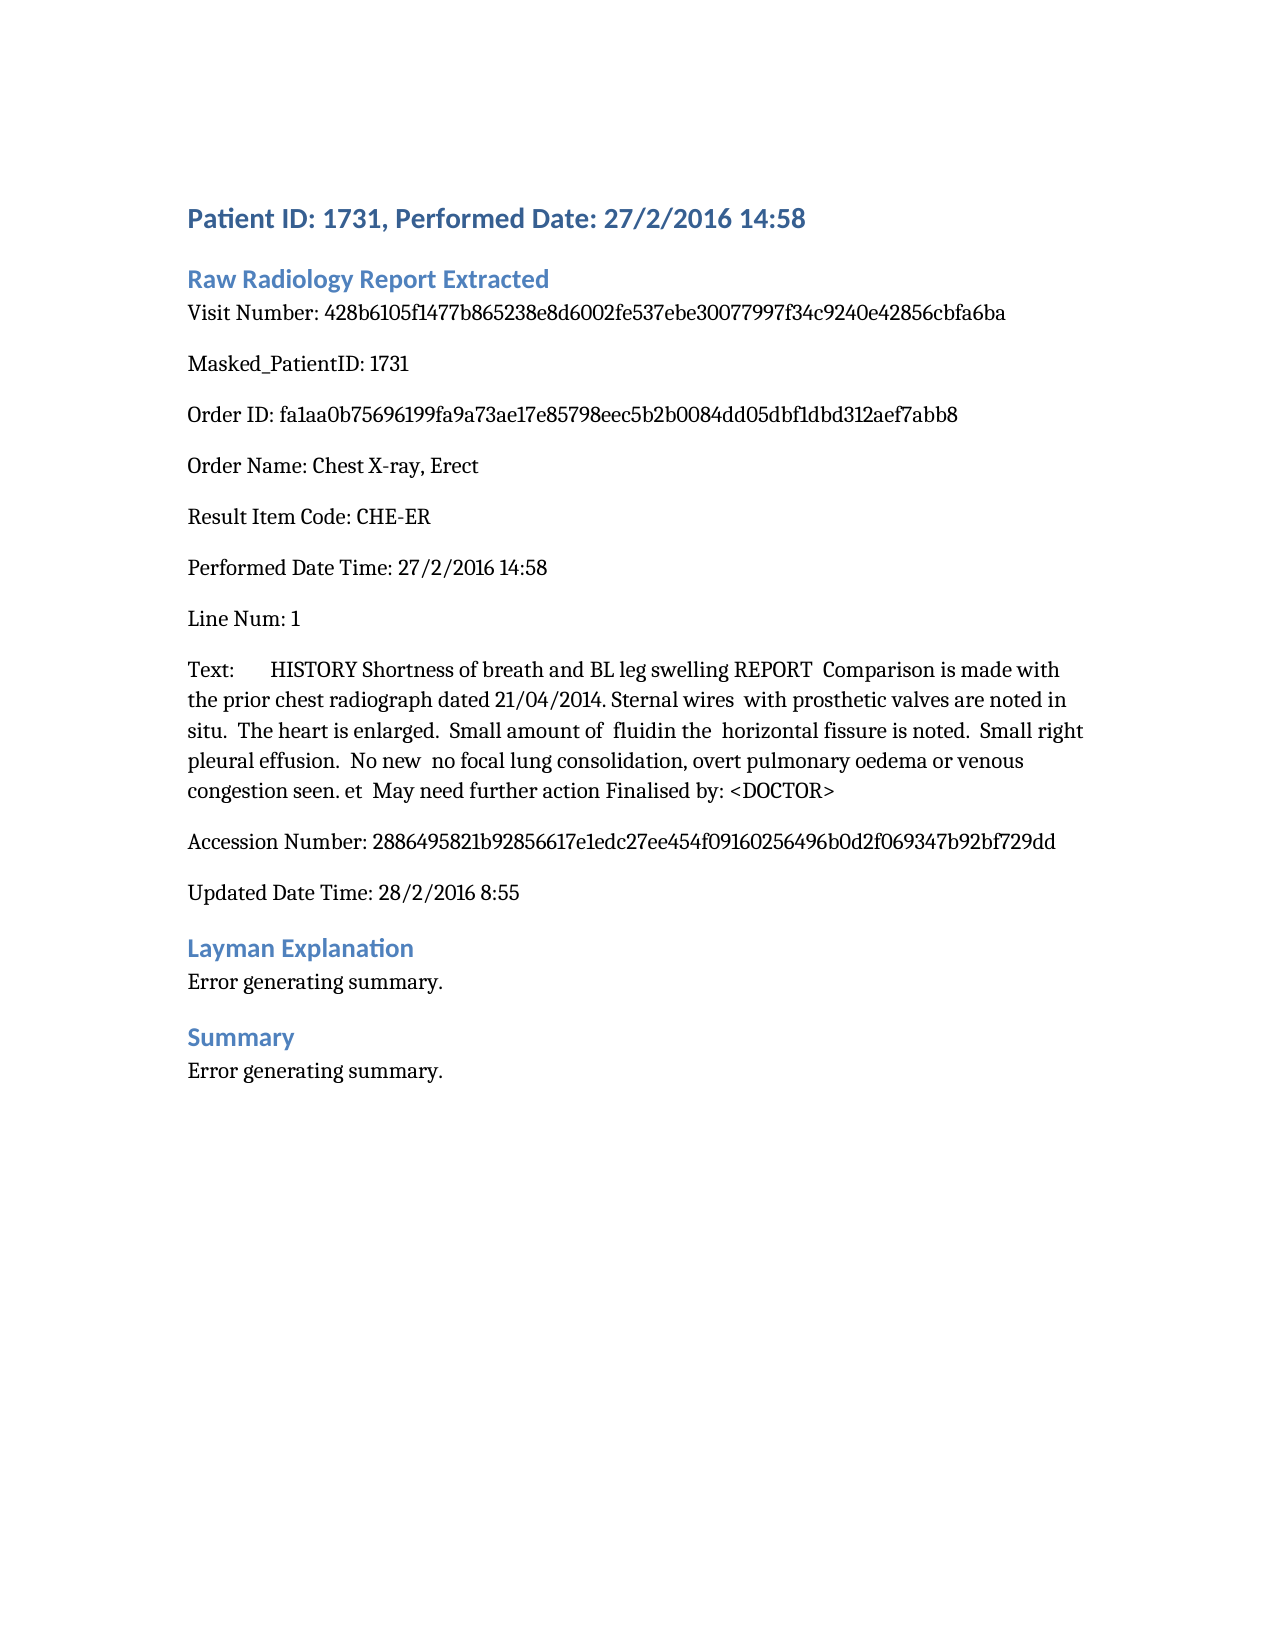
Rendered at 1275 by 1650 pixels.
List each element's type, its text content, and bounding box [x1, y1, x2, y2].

text Visit Number: 428b6105f1477b865238e8d6002fe537ebe30077997f34c9240e42856cbfa6ba [187, 300, 1087, 326]
subtitle Layman Explanation [187, 931, 1087, 964]
subtitle Summary [187, 1020, 1087, 1053]
text Line Num: 1 [187, 606, 1087, 632]
text Order ID: fa1aa0b75696199fa9a73ae17e85798eec5b2b0084dd05dbf1dbd312aef7abb8 [187, 402, 1087, 428]
text Result Item Code: CHE-ER [187, 504, 1087, 530]
text Error generating summary. [187, 969, 1087, 995]
text Accession Number: 2886495821b92856617e1edc27ee454f09160256496b0d2f069347b92bf729dd [187, 829, 1087, 855]
subtitle Patient ID: 1731, Performed Date: 27/2/2016 14:58 [187, 200, 1087, 236]
text Performed Date Time: 27/2/2016 14:58 [187, 555, 1087, 581]
text Error generating summary. [187, 1058, 1087, 1084]
text Updated Date Time: 28/2/2016 8:55 [187, 880, 1087, 906]
subtitle Raw Radiology Report Extracted [187, 262, 1087, 295]
text Masked_PatientID: 1731 [187, 351, 1087, 377]
text Text: HISTORY Shortness of breath and BL leg swelling REPORT Comparison is made with the prior chest radiograph dated 21/04/2014. Sternal wires with prosthetic valves are noted in situ. The heart is enlarged. Small amount of fluidin the horizontal fissure is noted. Small right pleural effusion. No new no focal lung consolidation, overt pulmonary oedema or venous congestion seen. et May need further action Finalised by: <DOCTOR> [187, 657, 1087, 804]
text Order Name: Chest X-ray, Erect [187, 453, 1087, 479]
